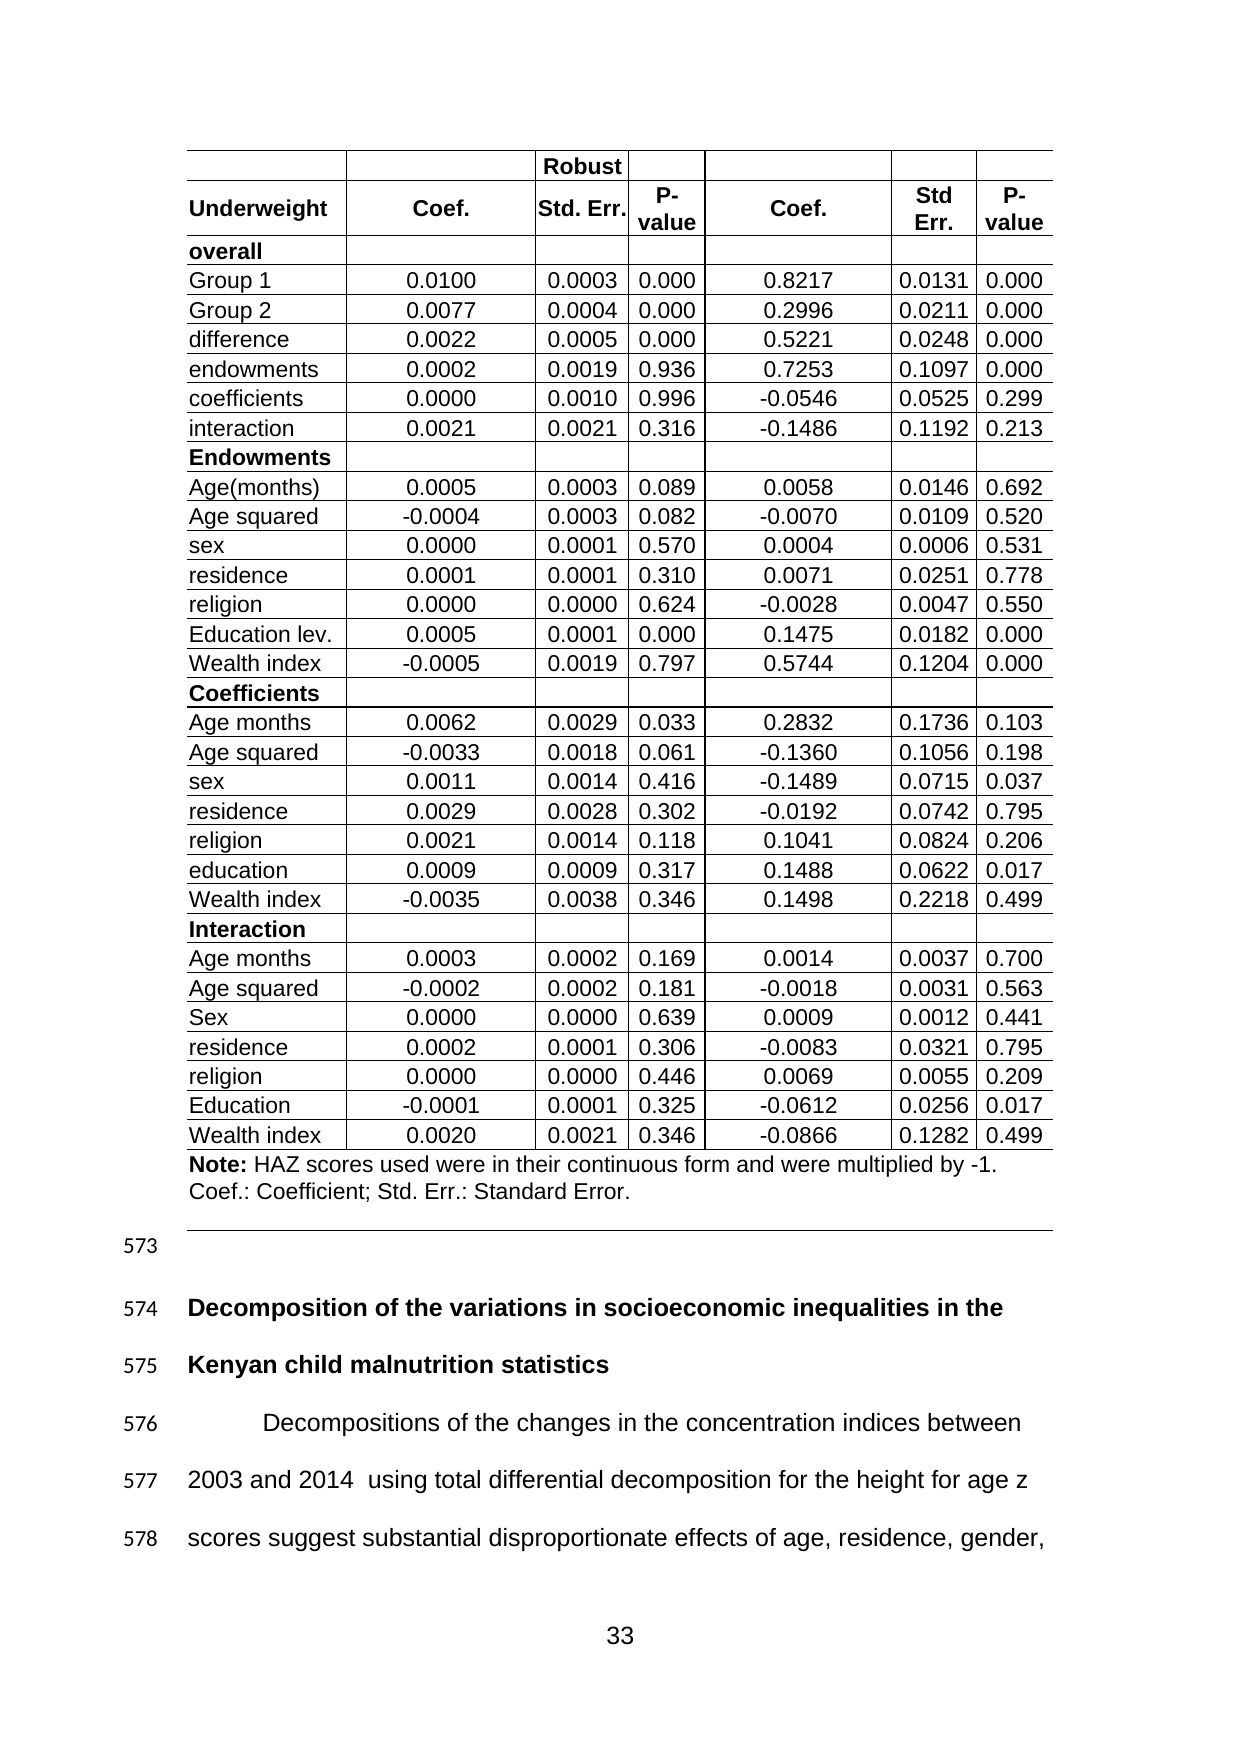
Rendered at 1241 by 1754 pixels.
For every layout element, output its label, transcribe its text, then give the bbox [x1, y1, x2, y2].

table_cell 0.0010 [536, 383, 628, 412]
table_cell 0.000 [977, 354, 1052, 382]
table_cell P-value [977, 181, 1052, 235]
table_cell 0.0100 [347, 265, 535, 294]
table_cell 0.0001 [536, 619, 628, 647]
table_cell 0.0011 [347, 766, 535, 795]
table_cell 0.0069 [706, 1061, 891, 1090]
table_cell -0.0033 [347, 737, 535, 765]
table_cell 0.1204 [892, 649, 976, 677]
table_cell religion [187, 590, 346, 618]
table_cell 0.570 [629, 531, 704, 559]
table_cell 0.0062 [347, 708, 535, 736]
table_cell -0.0612 [706, 1091, 891, 1119]
table_cell -0.0083 [706, 1032, 891, 1060]
table_cell [706, 678, 891, 706]
table_cell 0.0009 [706, 1002, 891, 1031]
table_cell 0.0131 [892, 265, 976, 294]
table_cell 0.0251 [892, 560, 976, 588]
table_cell 0.797 [629, 649, 704, 677]
table_cell 0.0005 [536, 324, 628, 353]
table_cell Group 1 [187, 265, 346, 294]
table_cell -0.1489 [706, 766, 891, 795]
table_cell 0.017 [977, 855, 1052, 883]
table_cell 0.033 [629, 708, 704, 736]
table_cell 0.0055 [892, 1061, 976, 1090]
table_cell Education [187, 1091, 346, 1119]
table_cell religion [187, 825, 346, 854]
table_cell coefficients [187, 383, 346, 412]
table_cell -0.0004 [347, 501, 535, 529]
table_cell 0.531 [977, 531, 1052, 559]
table_cell [629, 678, 704, 706]
table_cell 0.0019 [536, 354, 628, 382]
table_cell 0.0021 [347, 825, 535, 854]
table_cell 0.0077 [347, 295, 535, 323]
table_cell 0.1475 [706, 619, 891, 647]
table_cell [629, 151, 704, 179]
table_cell 0.1736 [892, 708, 976, 736]
table_cell 0.0715 [892, 766, 976, 795]
table_cell 0.0182 [892, 619, 976, 647]
table_cell 0.000 [629, 619, 704, 647]
table_cell 0.7253 [706, 354, 891, 382]
table_cell 0.082 [629, 501, 704, 529]
table_cell 0.0003 [536, 472, 628, 500]
table_cell 0.0071 [706, 560, 891, 588]
table_cell 0.0021 [536, 413, 628, 441]
table_cell [892, 678, 976, 706]
table_cell -0.0005 [347, 649, 535, 677]
table_cell 0.0001 [347, 560, 535, 588]
table_cell 0.5744 [706, 649, 891, 677]
table_cell 0.2218 [892, 884, 976, 913]
table_cell [629, 914, 704, 942]
table_cell 0.0022 [347, 324, 535, 353]
table_cell -0.0035 [347, 884, 535, 913]
table_cell 0.0525 [892, 383, 976, 412]
table_cell 0.0321 [892, 1032, 976, 1060]
table_cell 0.2832 [706, 708, 891, 736]
table_cell -0.0028 [706, 590, 891, 618]
table_cell 0.0005 [347, 472, 535, 500]
table_cell sex [187, 531, 346, 559]
table_cell 0.000 [629, 295, 704, 323]
table_cell residence [187, 1032, 346, 1060]
table_cell 0.0047 [892, 590, 976, 618]
table_cell 0.198 [977, 737, 1052, 765]
table_cell 0.0029 [347, 796, 535, 824]
table_cell 0.0000 [347, 531, 535, 559]
table_cell 0.000 [977, 295, 1052, 323]
table_cell 0.0000 [347, 1061, 535, 1090]
table_cell 0.306 [629, 1032, 704, 1060]
table_cell 0.0000 [347, 383, 535, 412]
table_cell 0.0037 [892, 943, 976, 972]
table_cell 0.446 [629, 1061, 704, 1090]
table_cell Coefficients [187, 678, 346, 706]
table_cell difference [187, 324, 346, 353]
table_cell Interaction [187, 914, 346, 942]
table_cell [187, 151, 346, 179]
table_cell [536, 914, 628, 942]
table_cell 0.416 [629, 766, 704, 795]
table_cell 0.0000 [347, 590, 535, 618]
table_cell religion [187, 1061, 346, 1090]
table_cell 0.0003 [536, 501, 628, 529]
table_cell [706, 151, 891, 179]
table_cell [347, 678, 535, 706]
table_cell 0.0001 [536, 1032, 628, 1060]
table_cell 0.0001 [536, 560, 628, 588]
table_cell 0.0020 [347, 1120, 535, 1149]
table_cell [347, 442, 535, 471]
table_cell 0.0058 [706, 472, 891, 500]
table_cell 0.700 [977, 943, 1052, 972]
table_cell 0.0009 [347, 855, 535, 883]
table_cell 0.0021 [536, 1120, 628, 1149]
table_cell 0.000 [977, 619, 1052, 647]
table_cell 0.2996 [706, 295, 891, 323]
table_cell [347, 236, 535, 264]
table_cell Age squared [187, 501, 346, 529]
table_cell [536, 442, 628, 471]
table_cell 0.0014 [706, 943, 891, 972]
table_cell 0.000 [977, 649, 1052, 677]
table_cell 0.118 [629, 825, 704, 854]
table_cell endowments [187, 354, 346, 382]
table_cell Age months [187, 943, 346, 972]
table_cell Endowments [187, 442, 346, 471]
table_cell 0.000 [977, 265, 1052, 294]
table_cell P-value [629, 181, 704, 235]
table_cell 0.325 [629, 1091, 704, 1119]
table_cell -0.0002 [347, 973, 535, 1001]
table_cell Age squared [187, 973, 346, 1001]
table_cell 0.1056 [892, 737, 976, 765]
table_cell [892, 236, 976, 264]
table_cell 0.0014 [536, 825, 628, 854]
table_cell 0.000 [629, 265, 704, 294]
table_cell -0.0192 [706, 796, 891, 824]
table_cell residence [187, 560, 346, 588]
table_cell 0.0012 [892, 1002, 976, 1031]
table_cell 0.0211 [892, 295, 976, 323]
table_cell 0.0005 [347, 619, 535, 647]
table_cell 0.000 [977, 324, 1052, 353]
table_cell 0.037 [977, 766, 1052, 795]
table_cell 0.0004 [536, 295, 628, 323]
table_cell 0.550 [977, 590, 1052, 618]
table_cell 0.563 [977, 973, 1052, 1001]
table_cell 0.1041 [706, 825, 891, 854]
table_cell 0.0742 [892, 796, 976, 824]
table_cell 0.8217 [706, 265, 891, 294]
table_cell 0.0009 [536, 855, 628, 883]
table_cell 0.209 [977, 1061, 1052, 1090]
table_cell 0.089 [629, 472, 704, 500]
table_cell -0.1360 [706, 737, 891, 765]
table_cell [706, 236, 891, 264]
table_cell 0.181 [629, 973, 704, 1001]
table_cell [977, 236, 1052, 264]
table_cell Robust [536, 151, 628, 179]
table_cell 0.0000 [536, 1002, 628, 1031]
table_cell 0.0019 [536, 649, 628, 677]
table_cell 0.996 [629, 383, 704, 412]
table_cell 0.0248 [892, 324, 976, 353]
table_cell interaction [187, 413, 346, 441]
table_cell 0.103 [977, 708, 1052, 736]
table_cell 0.0002 [536, 943, 628, 972]
table_cell 0.0021 [347, 413, 535, 441]
table_cell 0.299 [977, 383, 1052, 412]
table_cell 0.1097 [892, 354, 976, 382]
table_cell 0.5221 [706, 324, 891, 353]
table_cell [347, 914, 535, 942]
table_cell 0.346 [629, 1120, 704, 1149]
table_cell Age(months) [187, 472, 346, 500]
table_cell 0.017 [977, 1091, 1052, 1119]
table_cell [977, 442, 1052, 471]
table_cell [629, 442, 704, 471]
table_cell [629, 236, 704, 264]
table_cell 0.778 [977, 560, 1052, 588]
table_cell [706, 914, 891, 942]
table_cell [977, 914, 1052, 942]
table_cell 0.499 [977, 884, 1052, 913]
table_cell 0.0622 [892, 855, 976, 883]
table_cell Sex [187, 1002, 346, 1031]
table_cell [347, 151, 535, 179]
table_cell Group 2 [187, 295, 346, 323]
table_cell [977, 678, 1052, 706]
table_cell Note: HAZ scores used were in their continuous form and were multiplied by -1. Coef.: Coefficient; Std. Err.: Standard Error. [187, 1150, 1052, 1230]
table_cell 0.0029 [536, 708, 628, 736]
table_cell 0.0001 [536, 1091, 628, 1119]
table_cell [536, 678, 628, 706]
table_cell 0.317 [629, 855, 704, 883]
table_cell residence [187, 796, 346, 824]
table_cell 0.441 [977, 1002, 1052, 1031]
table_cell sex [187, 766, 346, 795]
table_cell Age squared [187, 737, 346, 765]
table_cell 0.0018 [536, 737, 628, 765]
table_cell Coef. [706, 181, 891, 235]
table_cell education [187, 855, 346, 883]
table_cell 0.639 [629, 1002, 704, 1031]
table_cell 0.346 [629, 884, 704, 913]
table_cell 0.1488 [706, 855, 891, 883]
table_cell 0.0000 [536, 1061, 628, 1090]
table_cell 0.0000 [536, 590, 628, 618]
table_cell [706, 442, 891, 471]
table_cell -0.0001 [347, 1091, 535, 1119]
table_cell 0.692 [977, 472, 1052, 500]
table_cell Education lev. [187, 619, 346, 647]
table_cell 0.0038 [536, 884, 628, 913]
table_cell 0.0146 [892, 472, 976, 500]
table_cell Std Err. [892, 181, 976, 235]
table_cell 0.0824 [892, 825, 976, 854]
table_cell 0.0002 [347, 354, 535, 382]
table_cell Age months [187, 708, 346, 736]
table_cell 0.0001 [536, 531, 628, 559]
table_cell 0.795 [977, 796, 1052, 824]
table_cell 0.302 [629, 796, 704, 824]
text Decomposition of the variations in socioeconomic inequalities in the Kenyan child malnutrition statistics [187, 1293, 1053, 1379]
table_cell 0.0000 [347, 1002, 535, 1031]
table_cell Wealth index [187, 1120, 346, 1149]
table_cell [892, 151, 976, 179]
table_cell 0.316 [629, 413, 704, 441]
table_cell 0.795 [977, 1032, 1052, 1060]
table_cell 0.213 [977, 413, 1052, 441]
table_cell 0.061 [629, 737, 704, 765]
table_cell 0.0109 [892, 501, 976, 529]
table_cell 0.0003 [536, 265, 628, 294]
table_cell overall [187, 236, 346, 264]
table_cell 0.1282 [892, 1120, 976, 1149]
table_cell Std. Err. [536, 181, 628, 235]
table_cell 0.0002 [536, 973, 628, 1001]
table_cell 0.0256 [892, 1091, 976, 1119]
table_cell 0.0028 [536, 796, 628, 824]
table_cell -0.0070 [706, 501, 891, 529]
table_cell 0.169 [629, 943, 704, 972]
table_cell Coef. [347, 181, 535, 235]
table_cell 0.0004 [706, 531, 891, 559]
table_cell -0.0866 [706, 1120, 891, 1149]
table_cell 0.310 [629, 560, 704, 588]
table_cell 0.0006 [892, 531, 976, 559]
table_cell 0.0031 [892, 973, 976, 1001]
table_cell 0.0003 [347, 943, 535, 972]
table_cell 0.520 [977, 501, 1052, 529]
table_cell 0.624 [629, 590, 704, 618]
table_cell -0.0018 [706, 973, 891, 1001]
table_cell -0.0546 [706, 383, 891, 412]
table_cell 0.000 [629, 324, 704, 353]
table_cell 0.206 [977, 825, 1052, 854]
table_cell Underweight [187, 181, 346, 235]
table_cell [536, 236, 628, 264]
table_cell 0.499 [977, 1120, 1052, 1149]
table_cell 0.1192 [892, 413, 976, 441]
table_cell 0.0014 [536, 766, 628, 795]
table_cell Wealth index [187, 649, 346, 677]
table_cell [892, 442, 976, 471]
table_cell [892, 914, 976, 942]
table_cell 0.0002 [347, 1032, 535, 1060]
table_cell [977, 151, 1052, 179]
table_cell 0.1498 [706, 884, 891, 913]
table_cell -0.1486 [706, 413, 891, 441]
table_cell Wealth index [187, 884, 346, 913]
table_cell 0.936 [629, 354, 704, 382]
